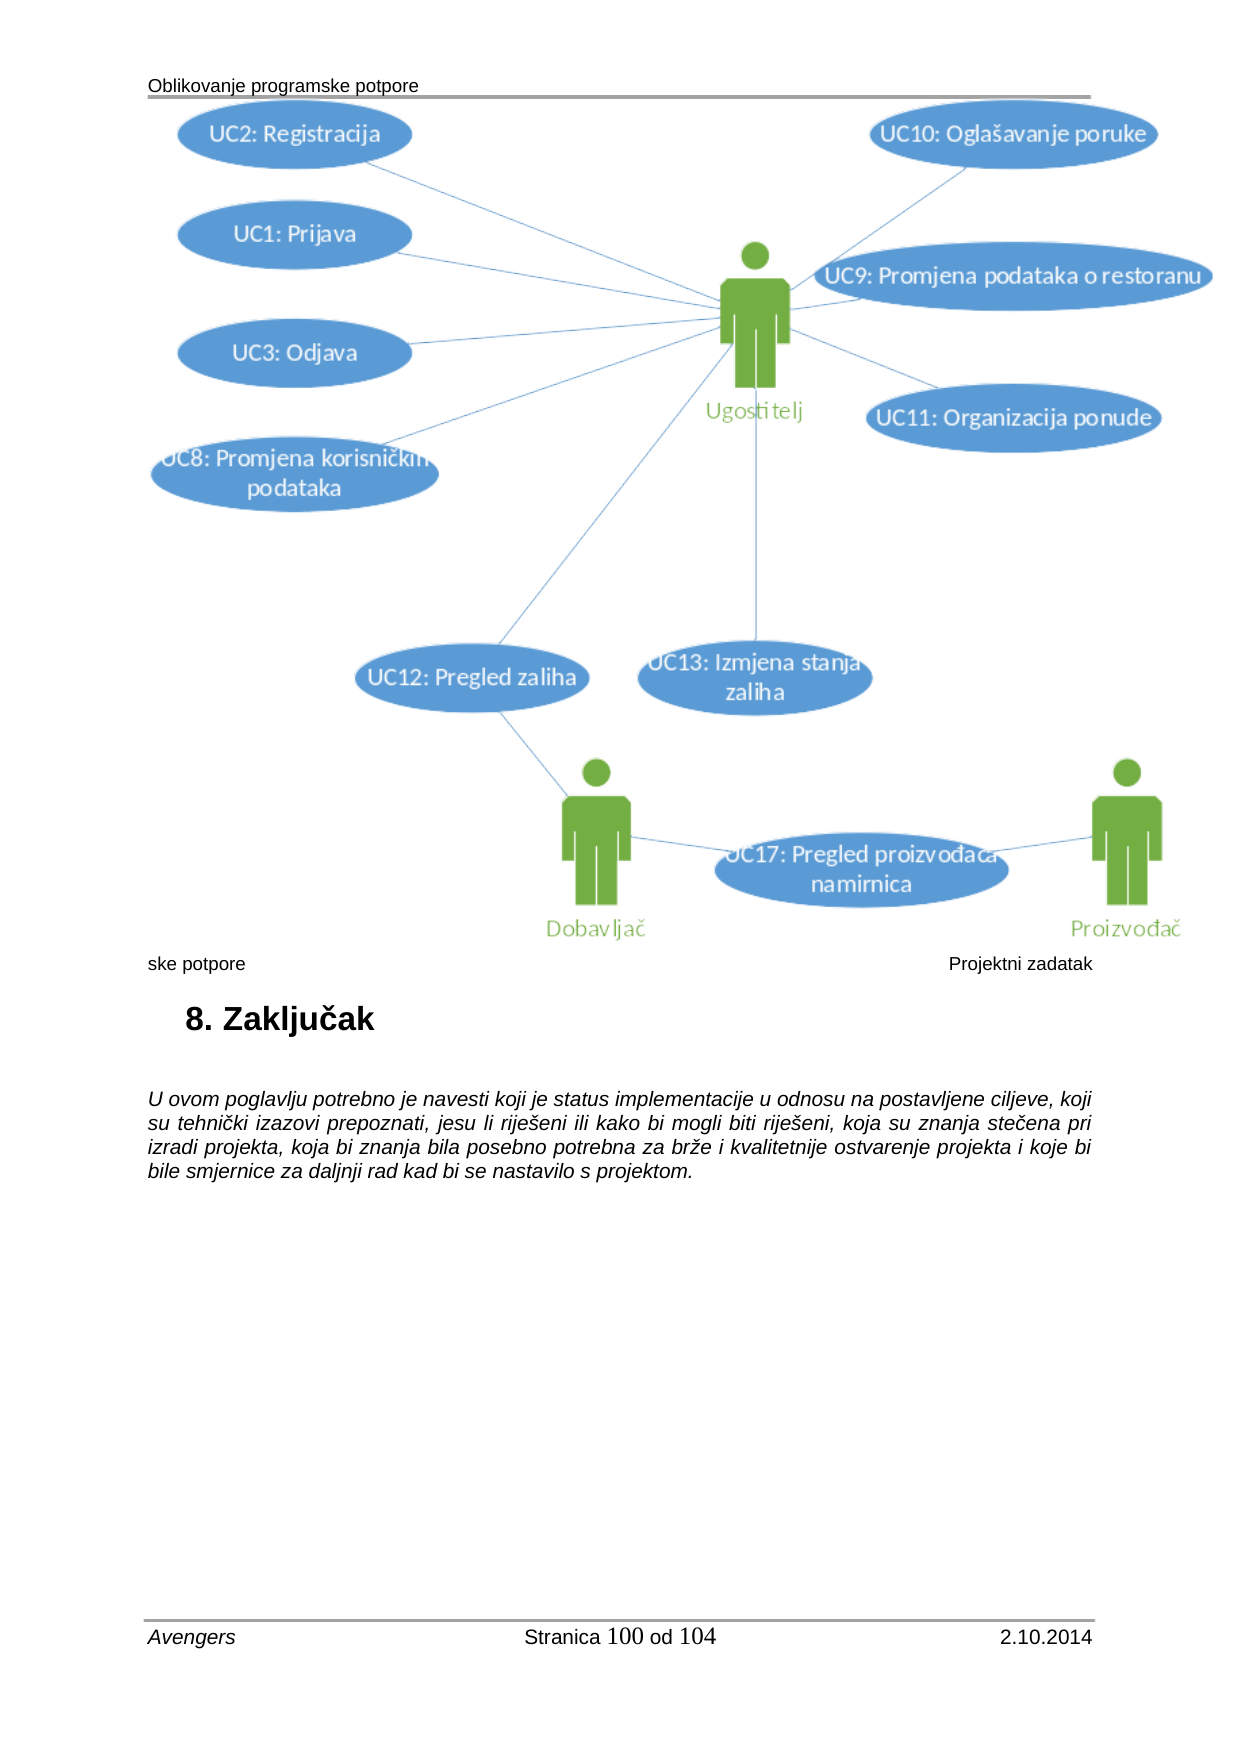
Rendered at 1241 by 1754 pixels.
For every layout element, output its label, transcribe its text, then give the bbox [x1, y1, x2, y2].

picture [147, 95, 1092, 99]
subtitle Zaključak [185, 999, 1093, 1038]
text U ovom poglavlju potrebno je navesti koji je status implementacije u odnosu na postavljene ciljeve, koji su tehnički izazovi prepoznati, jesu li riješeni ili kako bi mogli biti riješeni, koja su znanja stečena pri izradi projekta, koja bi znanja bila posebno potrebna za brže i kvalitetnije ostvarenje projekta i koje bi bile smjernice za daljnji rad kad bi se nastavilo s projektom. [148, 1087, 1093, 1183]
